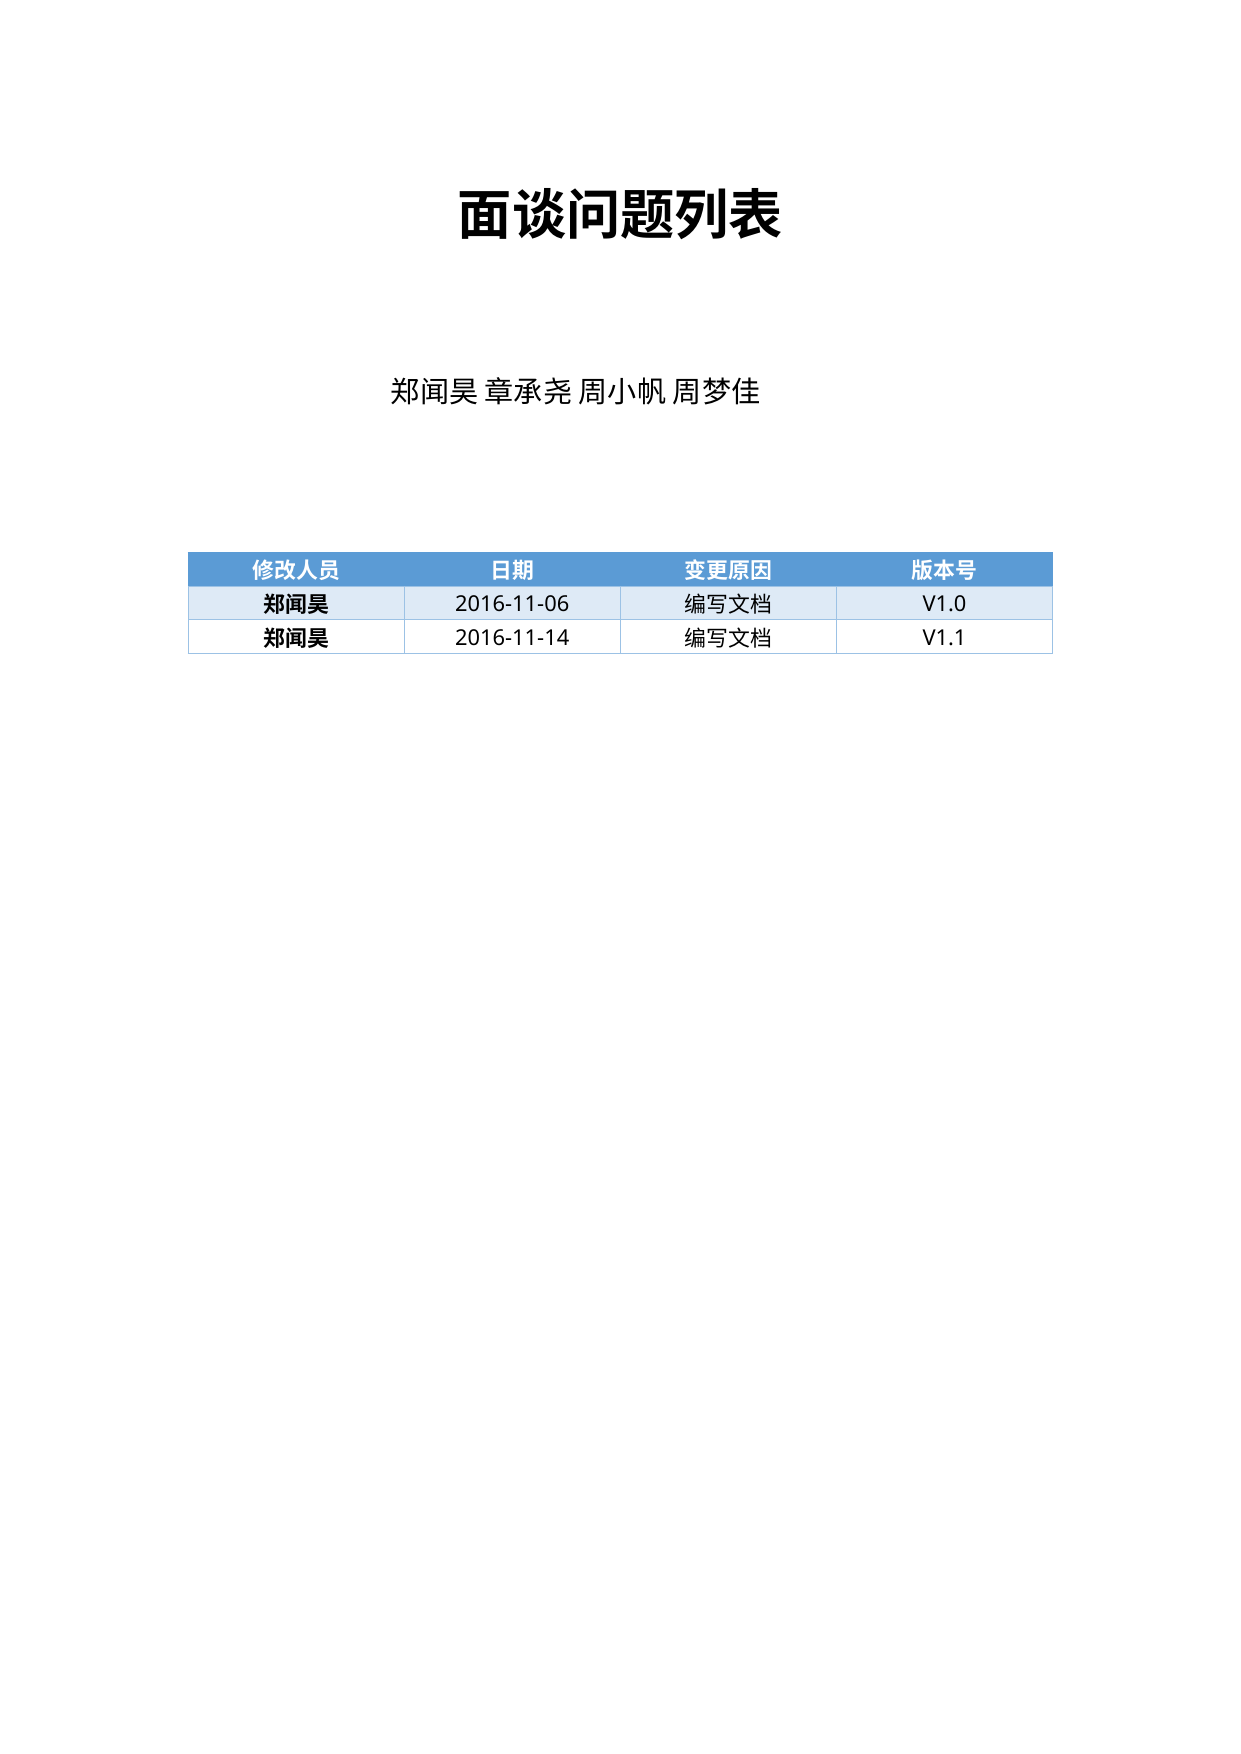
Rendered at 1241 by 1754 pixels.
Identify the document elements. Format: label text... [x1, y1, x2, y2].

table_cell 郑闻昊 [189, 620, 404, 653]
table_cell V1.0 [837, 587, 1052, 619]
text 面谈问题列表 [187, 162, 1053, 259]
table_header 修改人员 [189, 553, 404, 586]
table_cell 2016-11-06 [405, 587, 620, 619]
table_header 日期 [405, 553, 620, 586]
text 郑闻昊 章承尧 周小帆 周梦佳 [187, 357, 1053, 422]
table_header 版本号 [837, 553, 1052, 586]
table_cell 2016-11-14 [405, 620, 620, 653]
table_header 变更原因 [621, 553, 836, 586]
table_cell V1.1 [837, 620, 1052, 653]
table_cell 郑闻昊 [189, 587, 404, 619]
table_cell 编写文档 [621, 620, 836, 653]
table_cell 编写文档 [621, 587, 836, 619]
